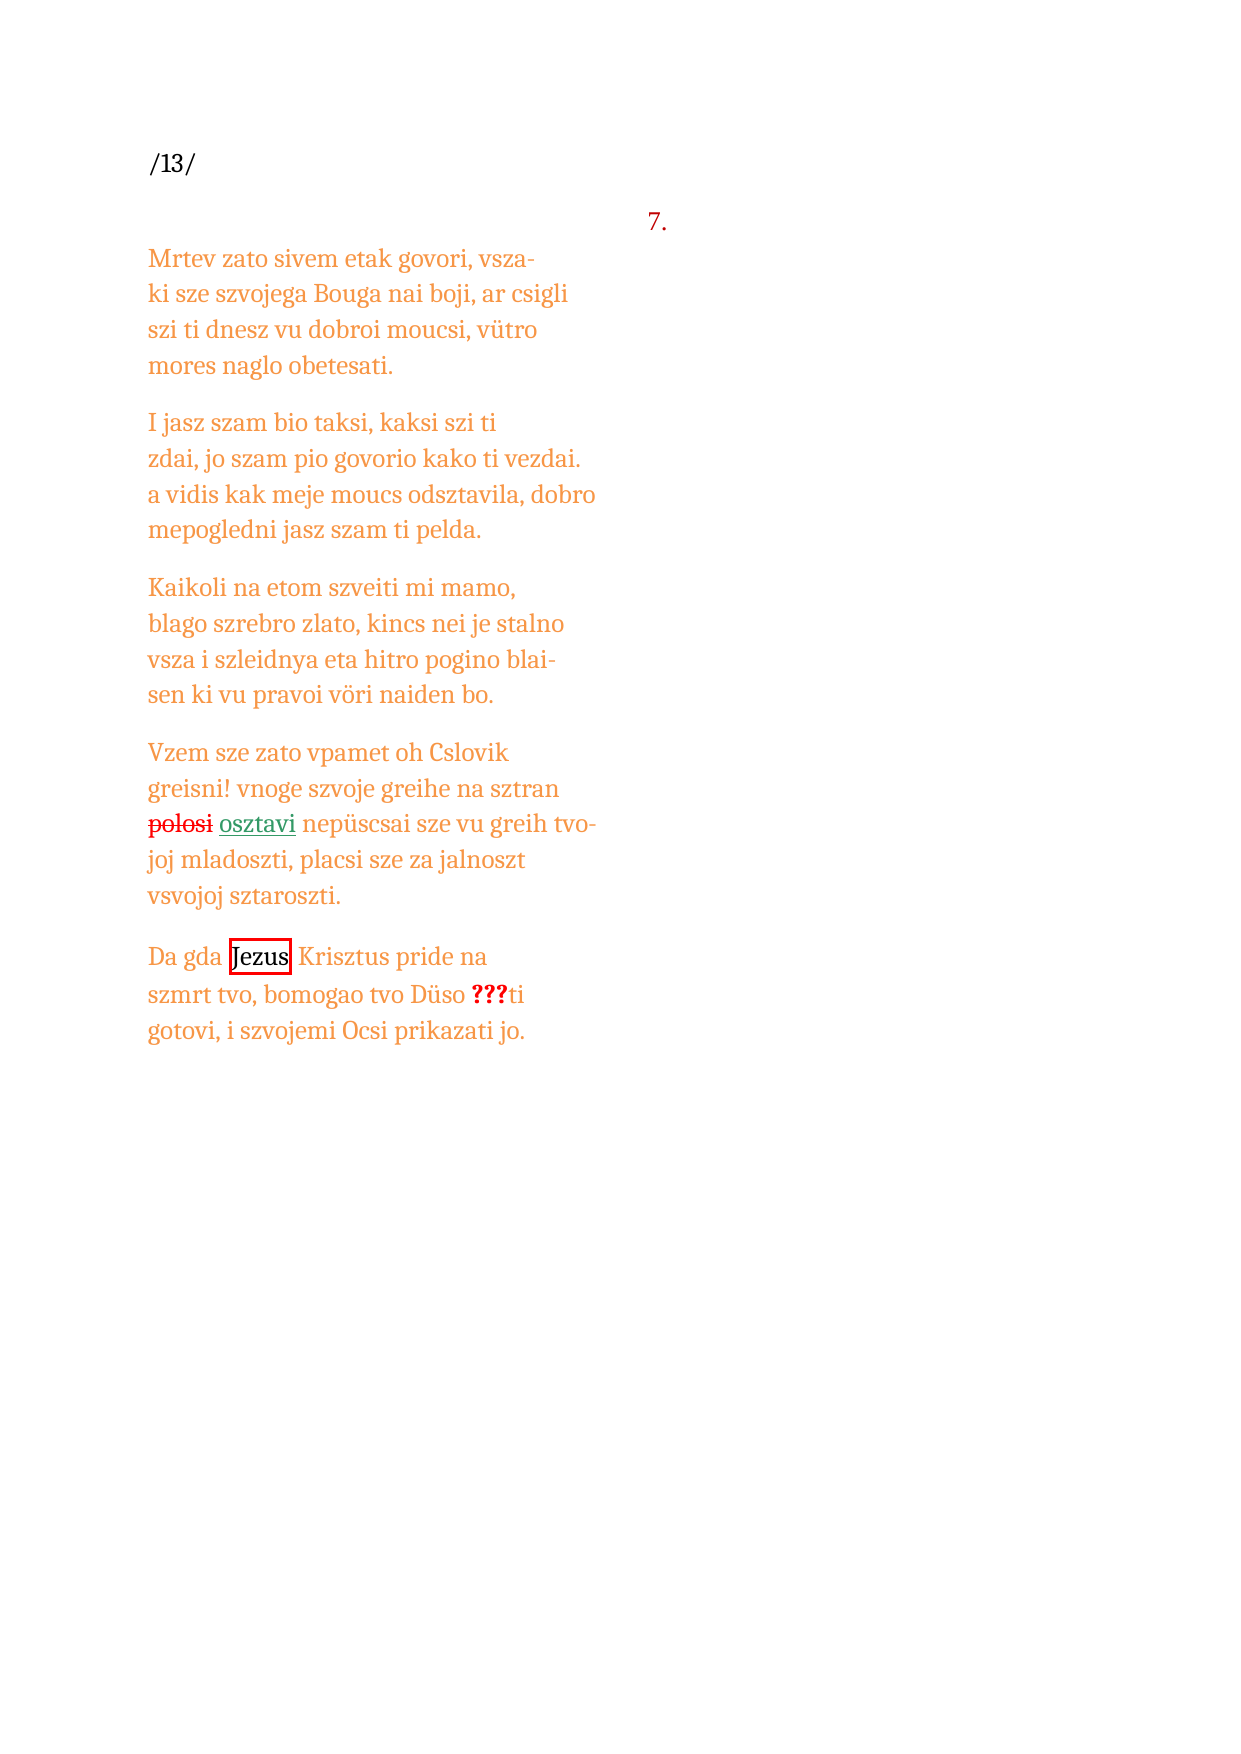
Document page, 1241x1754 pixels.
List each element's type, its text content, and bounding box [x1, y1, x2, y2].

text Mrtev zato sivem etak govori, vsza- ki sze szvojega Bouga nai boji, ar csigli szi ti dnesz vu dobroi moucsi, vütro mores naglo obetesati. [148, 243, 1167, 381]
text Da gda Jezus Krisztus pride na szmrt tvo, bomogao tvo Düso ???ti gotovi, i szvojemi Ocsi prikazati jo. [148, 937, 1167, 1046]
text Vzem sze zato vpamet oh Cslovik greisni! vnoge szvoje greihe na sztran polosi osztavi nepüscsai sze vu greih tvo- joj mladoszti, placsi sze za jalnoszt vsvojoj sztaroszti. [148, 737, 1167, 911]
text 7. [148, 205, 1167, 236]
text /13/ [148, 148, 1167, 179]
text I jasz szam bio taksi, kaksi szi ti zdai, jo szam pio govorio kako ti vezdai. a vidis kak meje moucs odsztavila, dobro mepogledni jasz szam ti pelda. [148, 407, 1167, 546]
text Kaikoli na etom szveiti mi mamo, blago szrebro zlato, kincs nei je stalno vsza i szleidnya eta hitro pogino blai- sen ki vu pravoi vöri naiden bo. [148, 572, 1167, 711]
